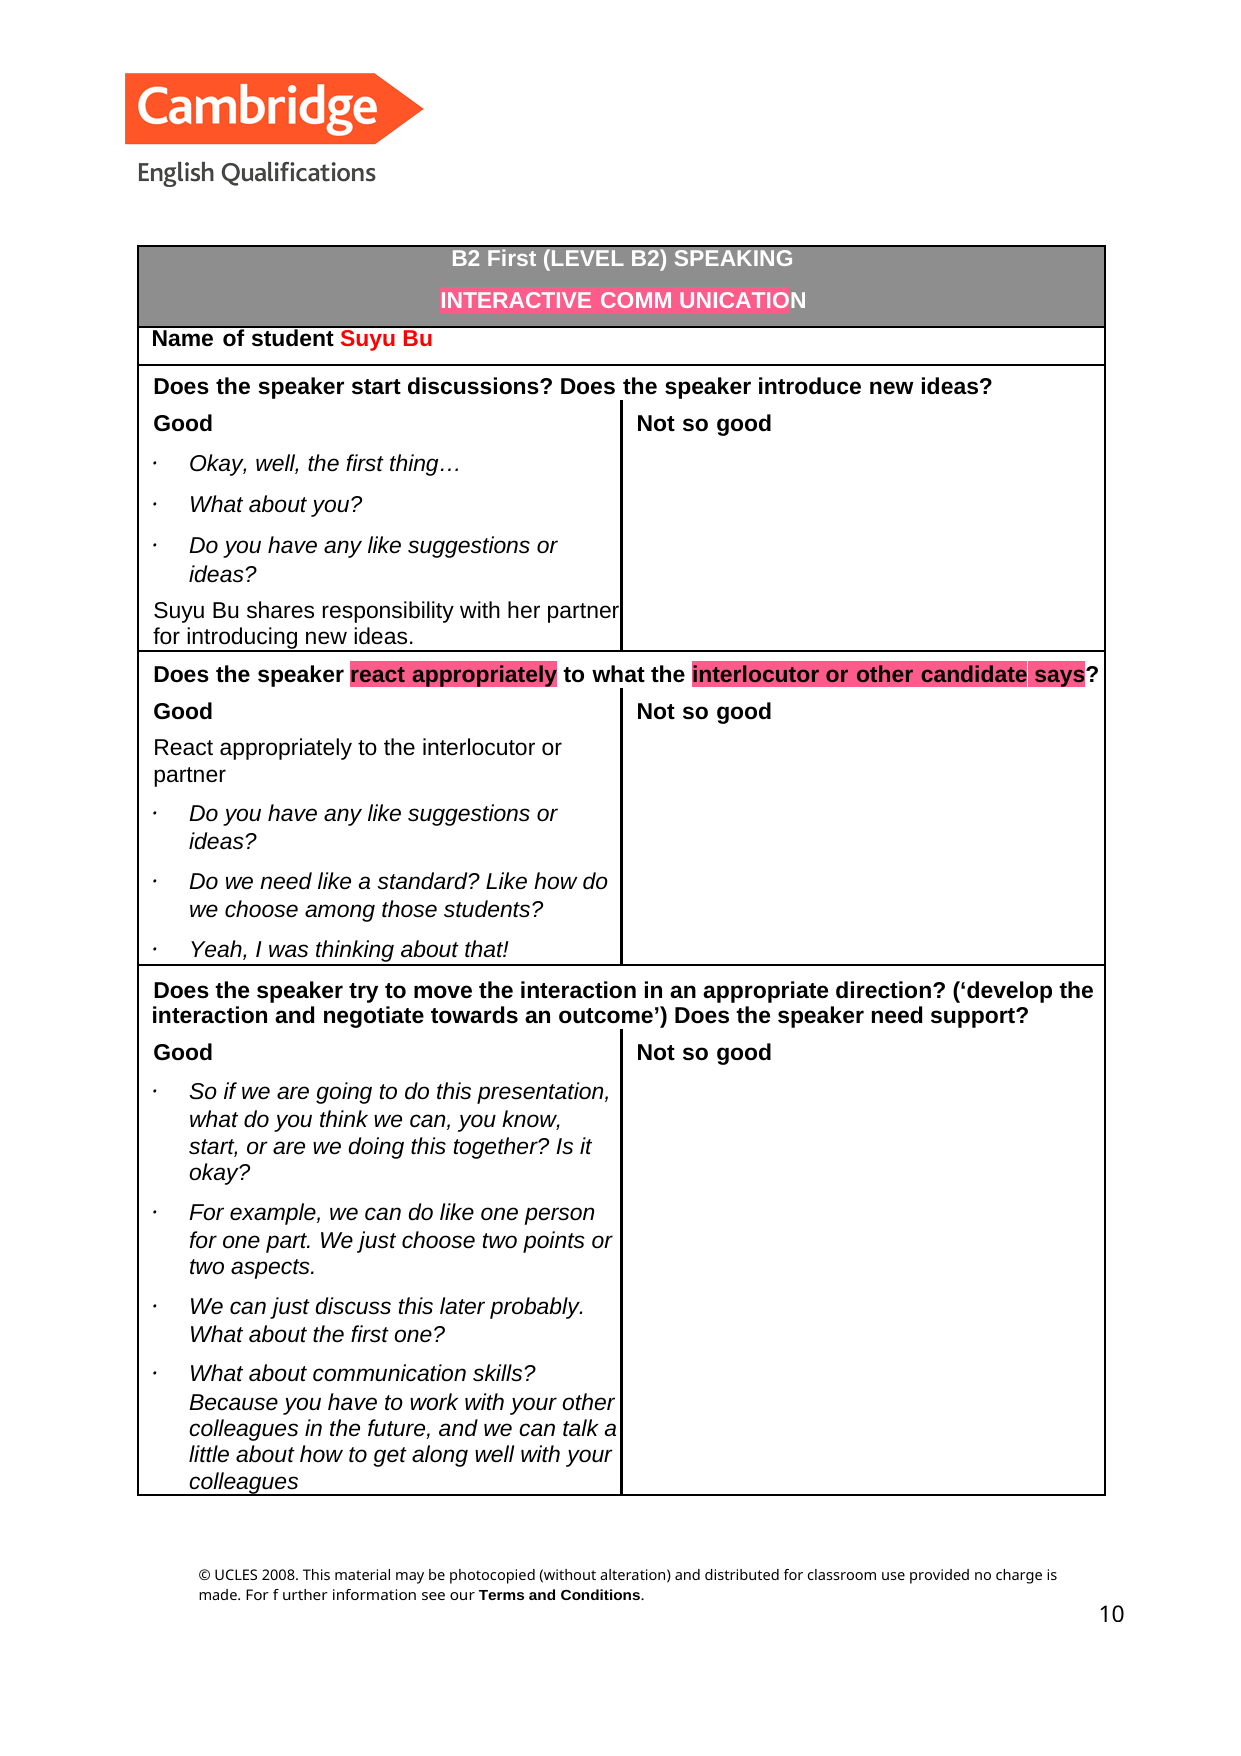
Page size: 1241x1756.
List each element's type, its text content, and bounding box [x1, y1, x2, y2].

table_cell Does the speaker react appropriately to what the interlocutor or other candidate says? [139, 652, 1104, 688]
table_cell Good So if we are going to do this presentation, what do you think we can, you know, start, or are we doing this together? Is it okay? For example, we can do like one person for one part. We just choose two points or two aspects. We can just discuss this later probably. What about the first one? What about communication skills? Because you have to work with your other colleagues in the future, and we can talk a little about how to get along well with your colleagues [139, 1029, 620, 1494]
table_cell Does the speaker start discussions? Does the speaker introduce new ideas? [139, 366, 1104, 400]
table_header B2 First (LEVEL B2) SPEAKING INTERACTIVE COMM UNICATION [139, 247, 1104, 326]
table_cell Not so good [623, 688, 1104, 964]
table_cell Good React appropriately to the interlocutor or partner Do you have any like suggestions or ideas? Do we need like a standard? Like how do we choose among those students? Yeah, I was thinking about that! [139, 688, 620, 964]
table_cell Does the speaker try to move the interaction in an appropriate direction? (‘develop the interaction and negotiate towards an outcome’) Does the speaker need support? [139, 966, 1104, 1028]
table_cell Not so good [623, 1029, 1104, 1494]
picture [125, 73, 424, 187]
table_cell Not so good [623, 400, 1104, 650]
table_cell Good Okay, well, the first thing… What about you? Do you have any like suggestions or ideas? Suyu Bu shares responsibility with her partner for introducing new ideas. [139, 400, 620, 650]
table_cell Name of student Suyu Bu [139, 328, 1104, 364]
